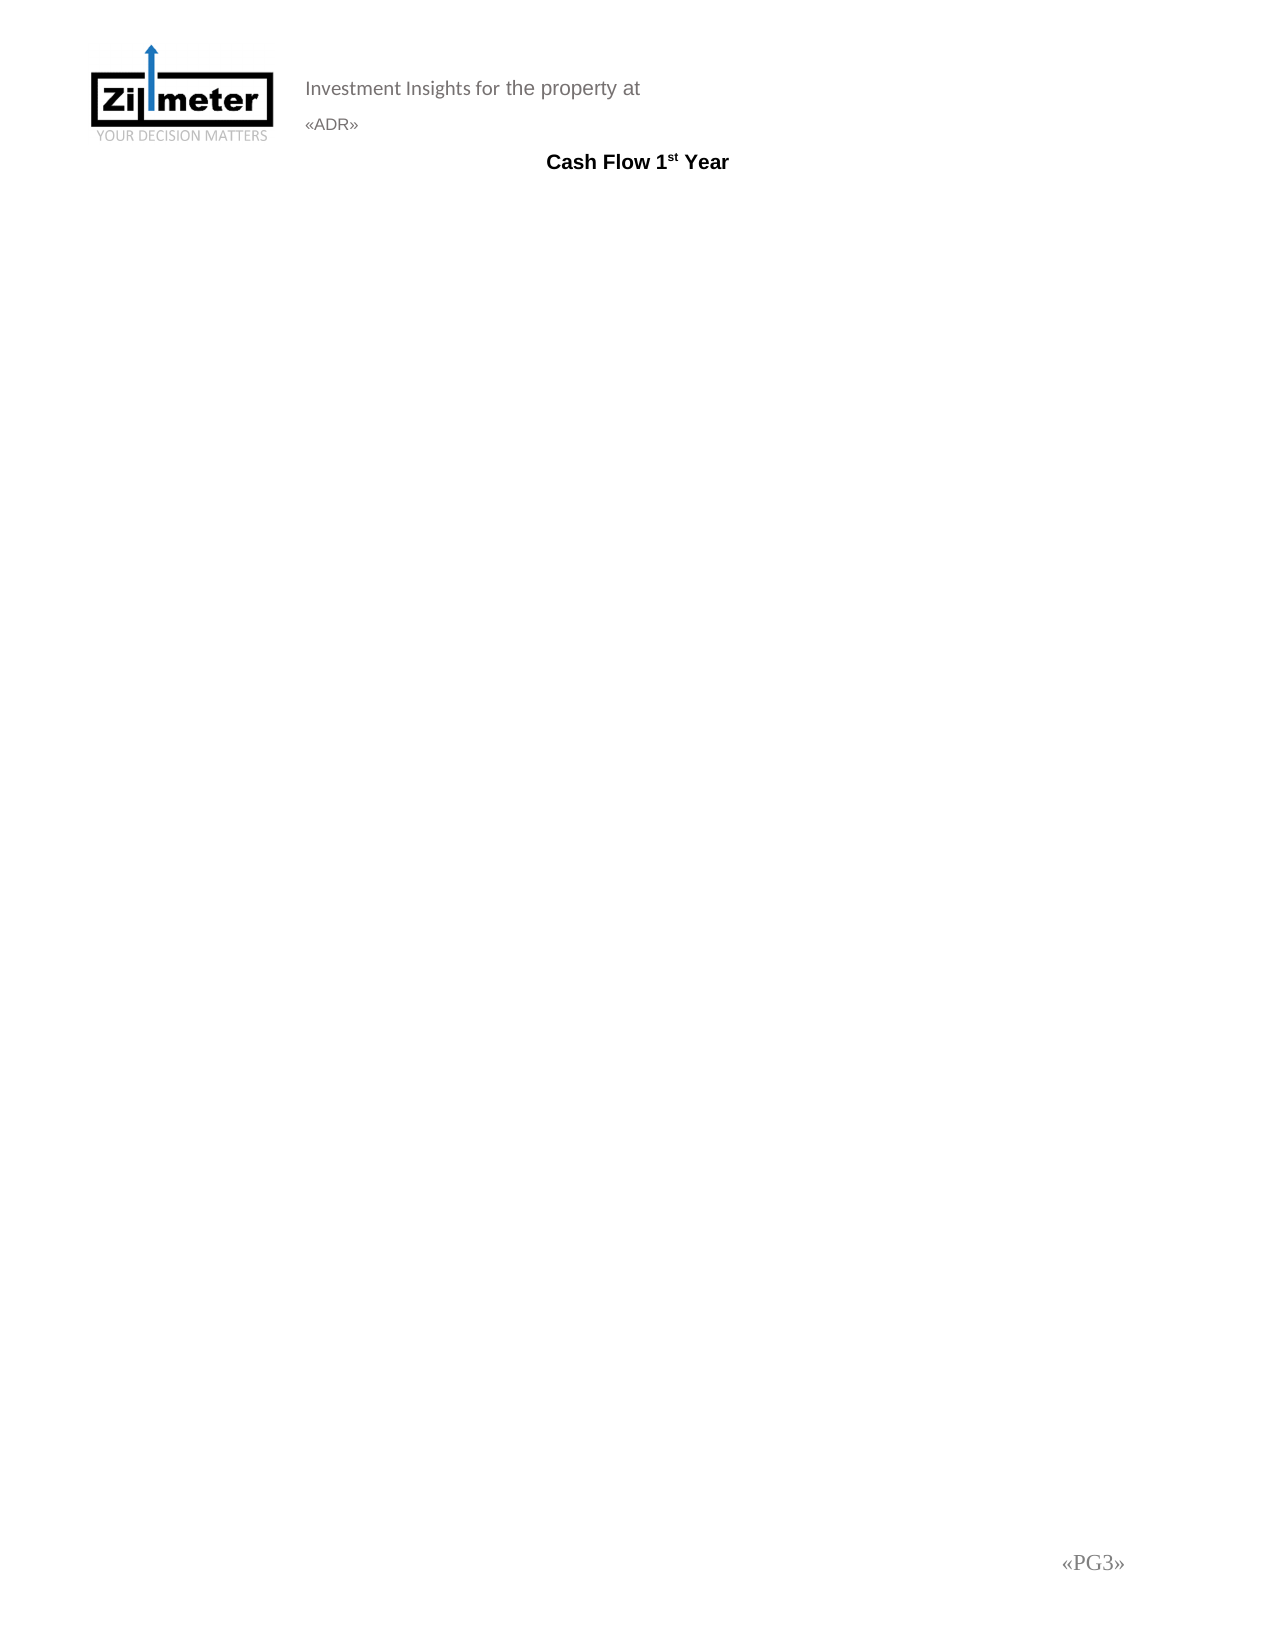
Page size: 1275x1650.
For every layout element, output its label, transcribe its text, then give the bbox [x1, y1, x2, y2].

text Cash Flow 1st Year [150, 150, 1125, 174]
picture [88, 43, 276, 145]
